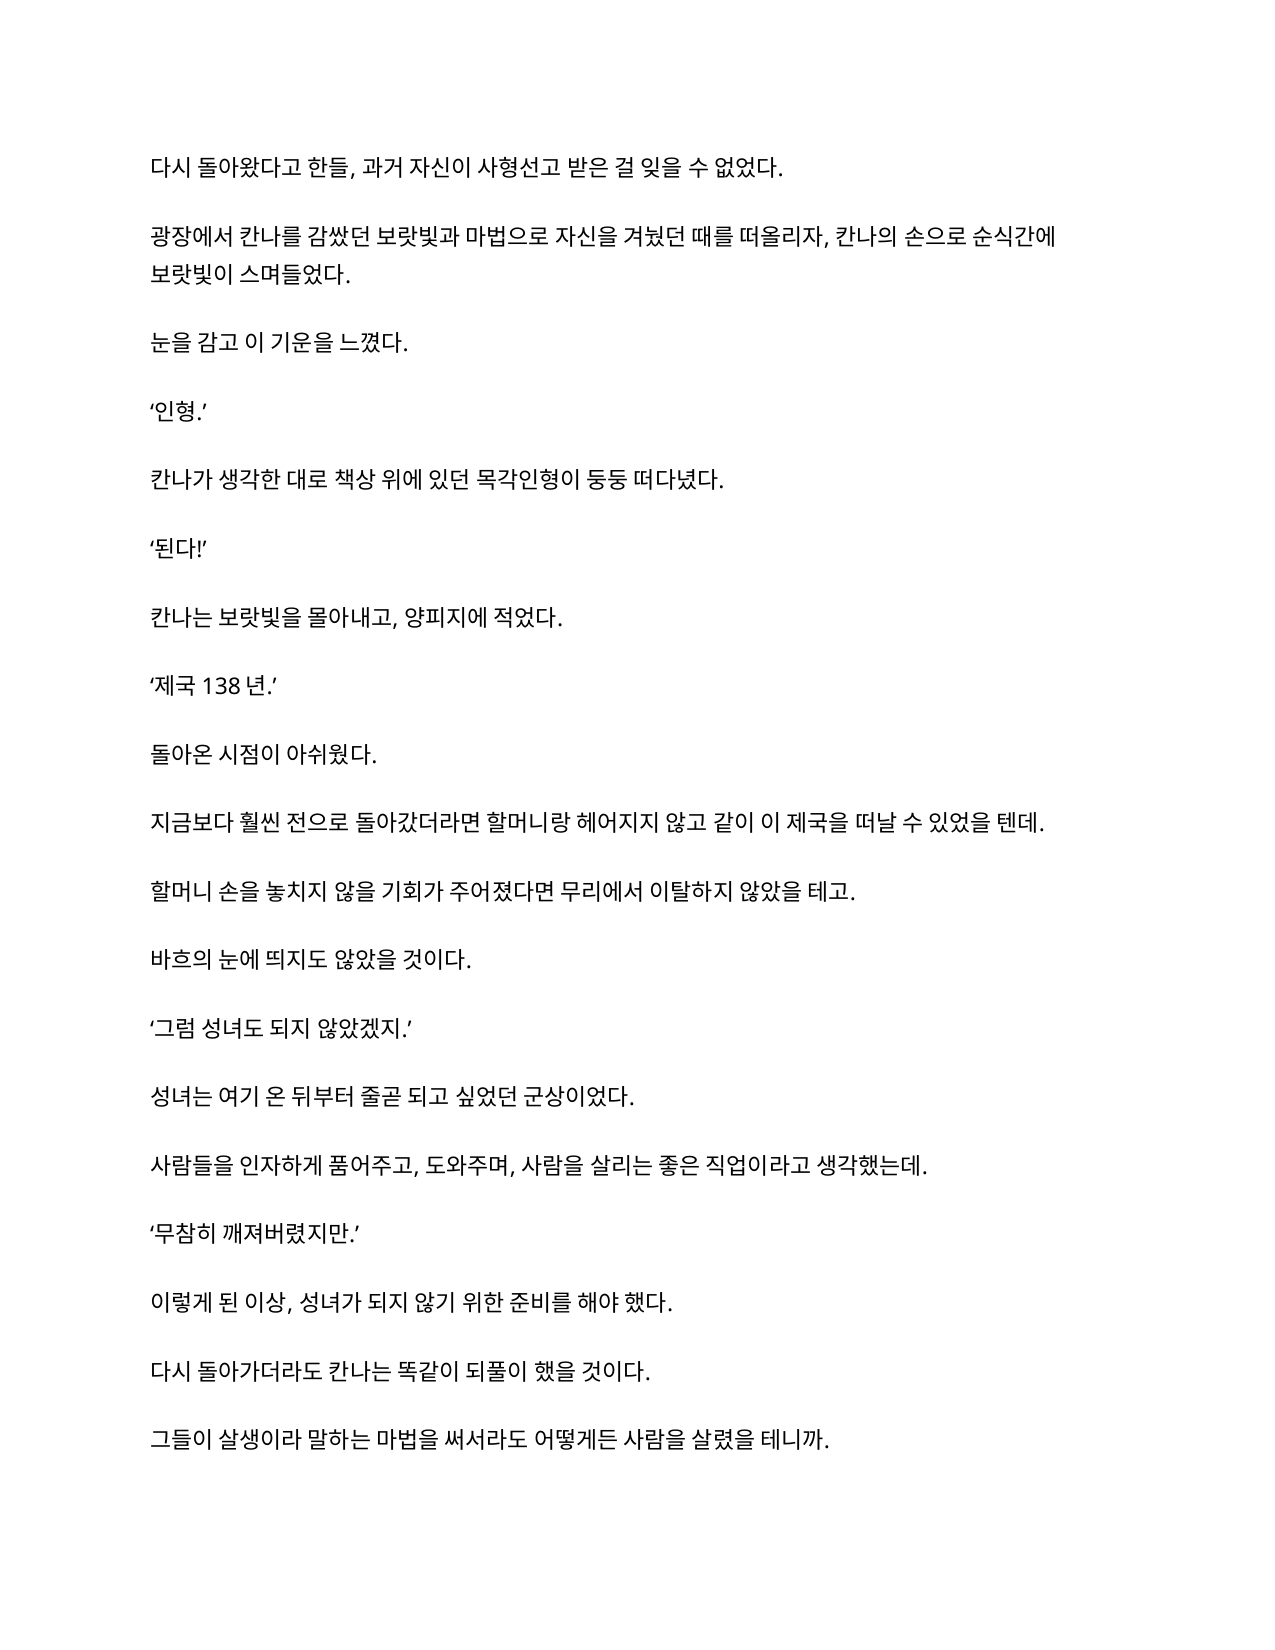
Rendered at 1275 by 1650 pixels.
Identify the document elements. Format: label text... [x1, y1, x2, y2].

text 성녀는 여기 온 뒤부터 줄곧 되고 싶었던 군상이었다. [150, 1079, 1125, 1113]
text 다시 돌아가더라도 칸나는 똑같이 되풀이 했을 것이다. [150, 1353, 1125, 1387]
text 바흐의 눈에 띄지도 않았을 것이다. [150, 942, 1125, 976]
text 다시 돌아왔다고 한들, 과거 자신이 사형선고 받은 걸 잊을 수 없었다. [150, 150, 1125, 183]
text 칸나가 생각한 대로 책상 위에 있던 목각인형이 둥둥 떠다녔다. [150, 462, 1125, 496]
text 지금보다 훨씬 전으로 돌아갔더라면 할머니랑 헤어지지 않고 같이 이 제국을 떠날 수 있었을 텐데. [150, 805, 1125, 838]
text 그들이 살생이라 말하는 마법을 써서라도 어떻게든 사람을 살렸을 테니까. [150, 1422, 1125, 1455]
text 칸나는 보랏빛을 몰아내고, 양피지에 적었다. [150, 599, 1125, 633]
text ‘제국 138년.’ [150, 668, 1125, 701]
text ‘무참히 깨져버렸지만.’ [150, 1216, 1125, 1250]
text 할머니 손을 놓치지 않을 기회가 주어졌다면 무리에서 이탈하지 않았을 테고. [150, 874, 1125, 907]
text ‘인형.’ [150, 394, 1125, 427]
text 돌아온 시점이 아쉬웠다. [150, 737, 1125, 770]
text 이렇게 된 이상, 성녀가 되지 않기 위한 준비를 해야 했다. [150, 1285, 1125, 1318]
text 사람들을 인자하게 품어주고, 도와주며, 사람을 살리는 좋은 직업이라고 생각했는데. [150, 1148, 1125, 1181]
text ‘그럼 성녀도 되지 않았겠지.’ [150, 1011, 1125, 1044]
text 눈을 감고 이 기운을 느꼈다. [150, 325, 1125, 359]
text 광장에서 칸나를 감쌌던 보랏빛과 마법으로 자신을 겨눴던 때를 떠올리자, 칸나의 손으로 순식간에 보랏빛이 스며들었다. [150, 218, 1125, 290]
text ‘된다!’ [150, 531, 1125, 564]
